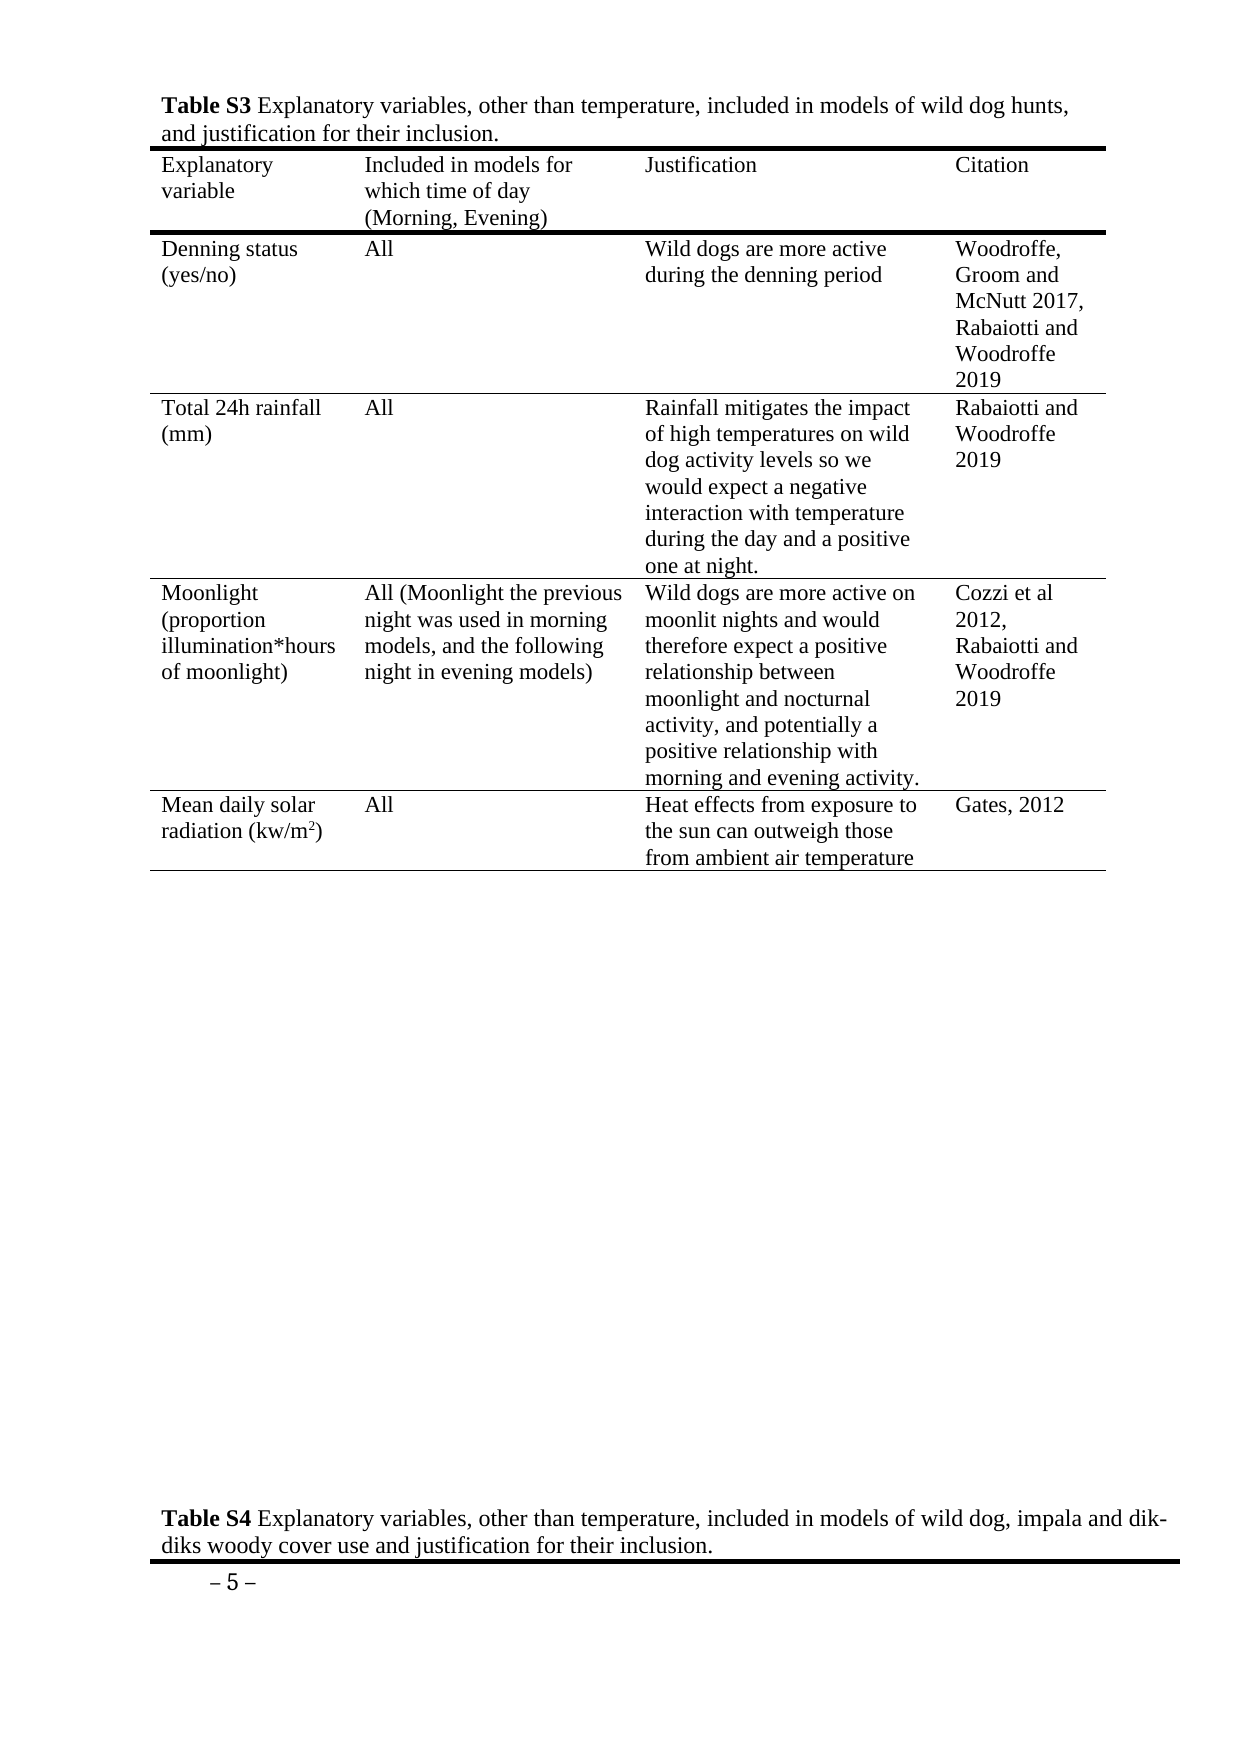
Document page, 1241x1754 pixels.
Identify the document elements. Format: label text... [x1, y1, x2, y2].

table_cell Justification [634, 151, 944, 230]
table_cell All (Moonlight the previous night was used in morning models, and the following night in evening models) [353, 579, 634, 790]
table_cell Citation [944, 151, 1106, 230]
table_header Table S3 Explanatory variables, other than temperature, included in models of wild dog hunts, and justification for their inclusion. [150, 91, 1106, 146]
table_cell All [353, 791, 634, 870]
table_cell Gates, 2012 [944, 791, 1106, 870]
table_header Table S4 Explanatory variables, other than temperature, included in models of wild dog, impala and dik-diks woody cover use and justification for their inclusion. [150, 1504, 1180, 1559]
table_cell All [353, 235, 634, 393]
table_cell Denning status (yes/no) [150, 235, 353, 393]
table_cell Wild dogs are more active on moonlit nights and would therefore expect a positive relationship between moonlight and nocturnal activity, and potentially a positive relationship with morning and evening activity. [634, 579, 944, 790]
table_cell Moonlight (proportion illumination*hours of moonlight) [150, 579, 353, 790]
table_cell Included in models for which time of day (Morning, Evening) [353, 151, 634, 230]
table_cell Cozzi et al 2012, Rabaiotti and Woodroffe 2019 [944, 579, 1106, 790]
table_cell Rainfall mitigates the impact of high temperatures on wild dog activity levels so we would expect a negative interaction with temperature during the day and a positive one at night. [634, 394, 944, 578]
table_cell Woodroffe, Groom and McNutt 2017, Rabaiotti and Woodroffe 2019 [944, 235, 1106, 393]
table_cell Mean daily solar radiation (kw/m2) [150, 791, 353, 870]
table_cell Heat effects from exposure to the sun can outweigh those from ambient air temperature [634, 791, 944, 870]
table_cell Explanatory variable [150, 151, 353, 230]
table_cell Total 24h rainfall (mm) [150, 394, 353, 578]
table_cell Wild dogs are more active during the denning period [634, 235, 944, 393]
table_cell All [353, 394, 634, 578]
table_cell Rabaiotti and Woodroffe 2019 [944, 394, 1106, 578]
